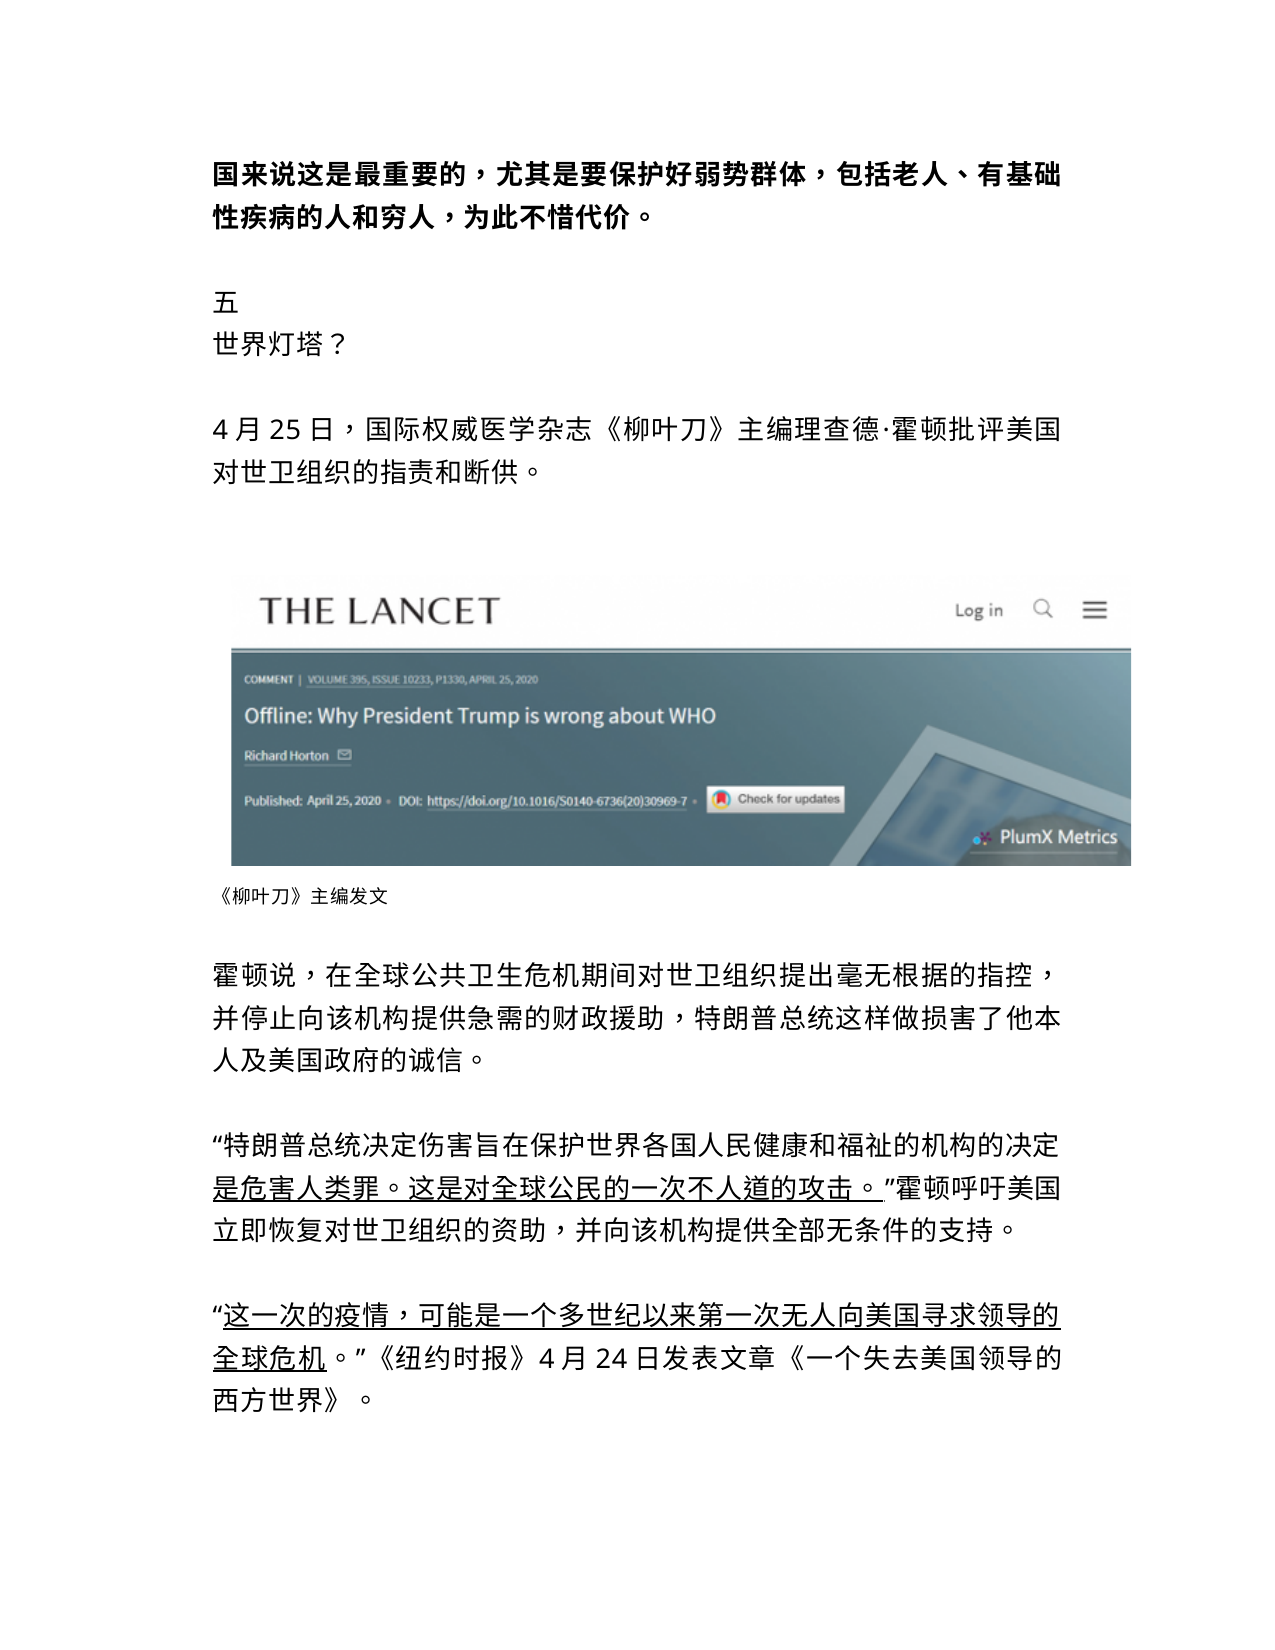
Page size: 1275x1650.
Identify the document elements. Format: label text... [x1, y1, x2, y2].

text 《柳叶刀》主编发文 [212, 866, 1062, 908]
text 世界灯塔？ [212, 320, 1062, 362]
text 五 [212, 277, 1062, 320]
text “特朗普总统决定伤害旨在保护世界各国人民健康和福祉的机构的决定是危害人类罪。这是对全球公民的一次不人道的攻击。”霍顿呼吁美国立即恢复对世卫组织的资助，并向该机构提供全部无条件的支持。 [212, 1121, 1062, 1248]
text 霍顿说，在全球公共卫生危机期间对世卫组织提出毫无根据的指控，并停止向该机构提供急需的财政援助，特朗普总统这样做损害了他本人及美国政府的诚信。 [212, 951, 1062, 1078]
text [212, 150, 1062, 235]
picture [231, 575, 1132, 866]
text 4月25日，国际权威医学杂志《柳叶刀》主编理查德·霍顿批评美国对世卫组织的指责和断供。 [212, 405, 1062, 490]
text “这一次的疫情，可能是一个多世纪以来第一次无人向美国寻求领导的全球危机。”《纽约时报》4月24日发表文章《一个失去美国领导的西方世界》。 [212, 1291, 1062, 1418]
